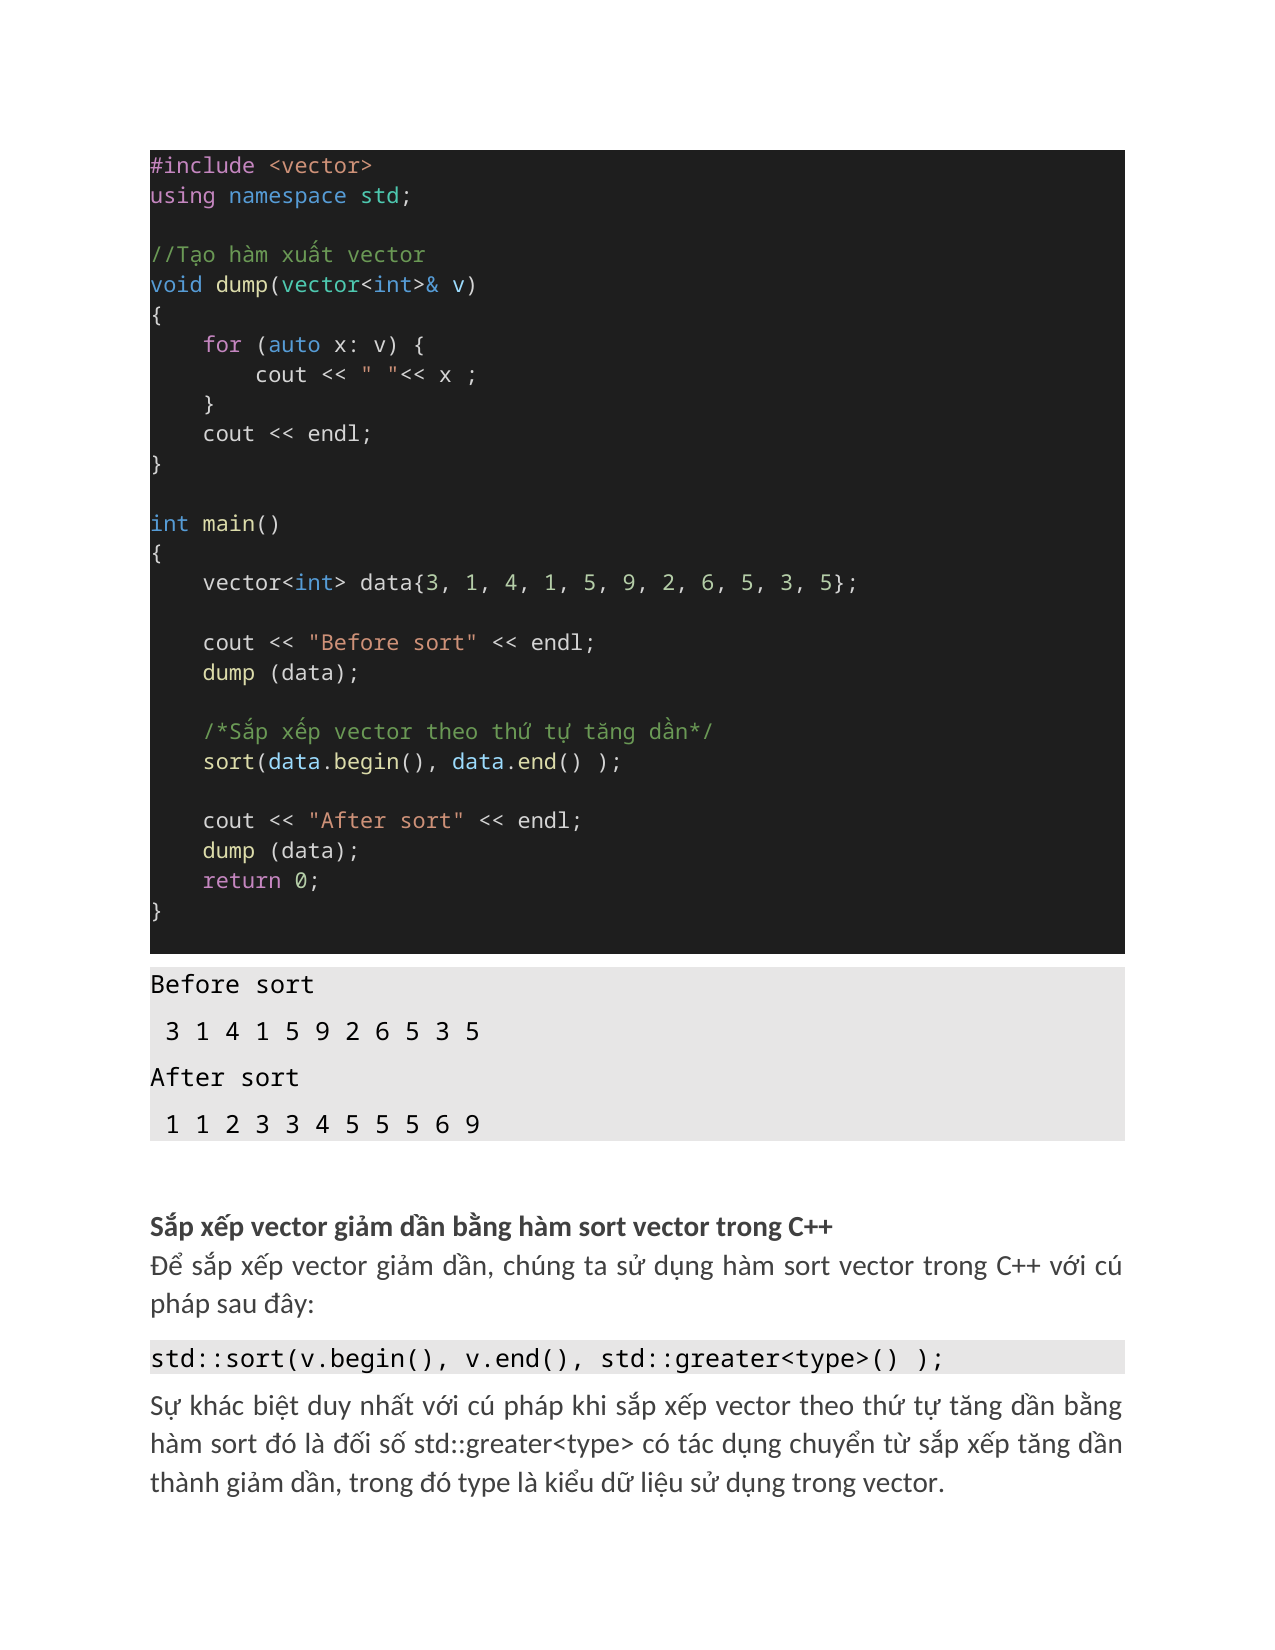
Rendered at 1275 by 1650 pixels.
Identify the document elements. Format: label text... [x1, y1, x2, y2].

text cout << "After sort" << endl; [150, 805, 1125, 835]
text std::sort(v.begin(), v.end(), std::greater<type>() ); [150, 1340, 1125, 1374]
text { [150, 537, 1125, 567]
text Before sort [150, 967, 1125, 1001]
text 1 1 2 3 3 4 5 5 5 6 9 [150, 1107, 1125, 1141]
text Sự khác biệt duy nhất với cú pháp khi sắp xếp vector theo thứ tự tăng dần bằng hàm sort đó là đối số std::greater<type> có tác dụng chuyển từ sắp xếp tăng dần thành giảm dần, trong đó type là kiểu dữ liệu sử dụng trong vector. [150, 1387, 1125, 1499]
text for (auto x: v) { [150, 329, 1125, 358]
text vector<int> data{3, 1, 4, 1, 5, 9, 2, 6, 5, 3, 5}; [150, 567, 1125, 597]
text dump (data); [150, 656, 1125, 686]
text 3 1 4 1 5 9 2 6 5 3 5 [150, 1013, 1125, 1047]
text /*Sắp xếp vector theo thứ tự tăng dần*/ [150, 716, 1125, 746]
text After sort [150, 1060, 1125, 1094]
text cout << "Before sort" << endl; [150, 627, 1125, 656]
text } [150, 448, 1125, 478]
text { [150, 299, 1125, 329]
text #include <vector> [150, 150, 1125, 180]
text cout << " "<< x ; [150, 358, 1125, 388]
text //Tạo hàm xuất vector [150, 239, 1125, 269]
text return 0; [150, 865, 1125, 895]
text void dump(vector<int>& v) [150, 269, 1125, 299]
text using namespace std; [150, 180, 1125, 209]
text int main() [150, 507, 1125, 537]
text Để sắp xếp vector giảm dần, chúng ta sử dụng hàm sort vector trong C++ với cú pháp sau đây: [150, 1247, 1125, 1321]
text cout << endl; [150, 418, 1125, 448]
text dump (data); [150, 835, 1125, 865]
text } [150, 388, 1125, 418]
text } [150, 895, 1125, 924]
subtitle Sắp xếp vector giảm dần bằng hàm sort vector trong C++ [150, 1208, 1125, 1244]
text sort(data.begin(), data.end() ); [150, 746, 1125, 776]
